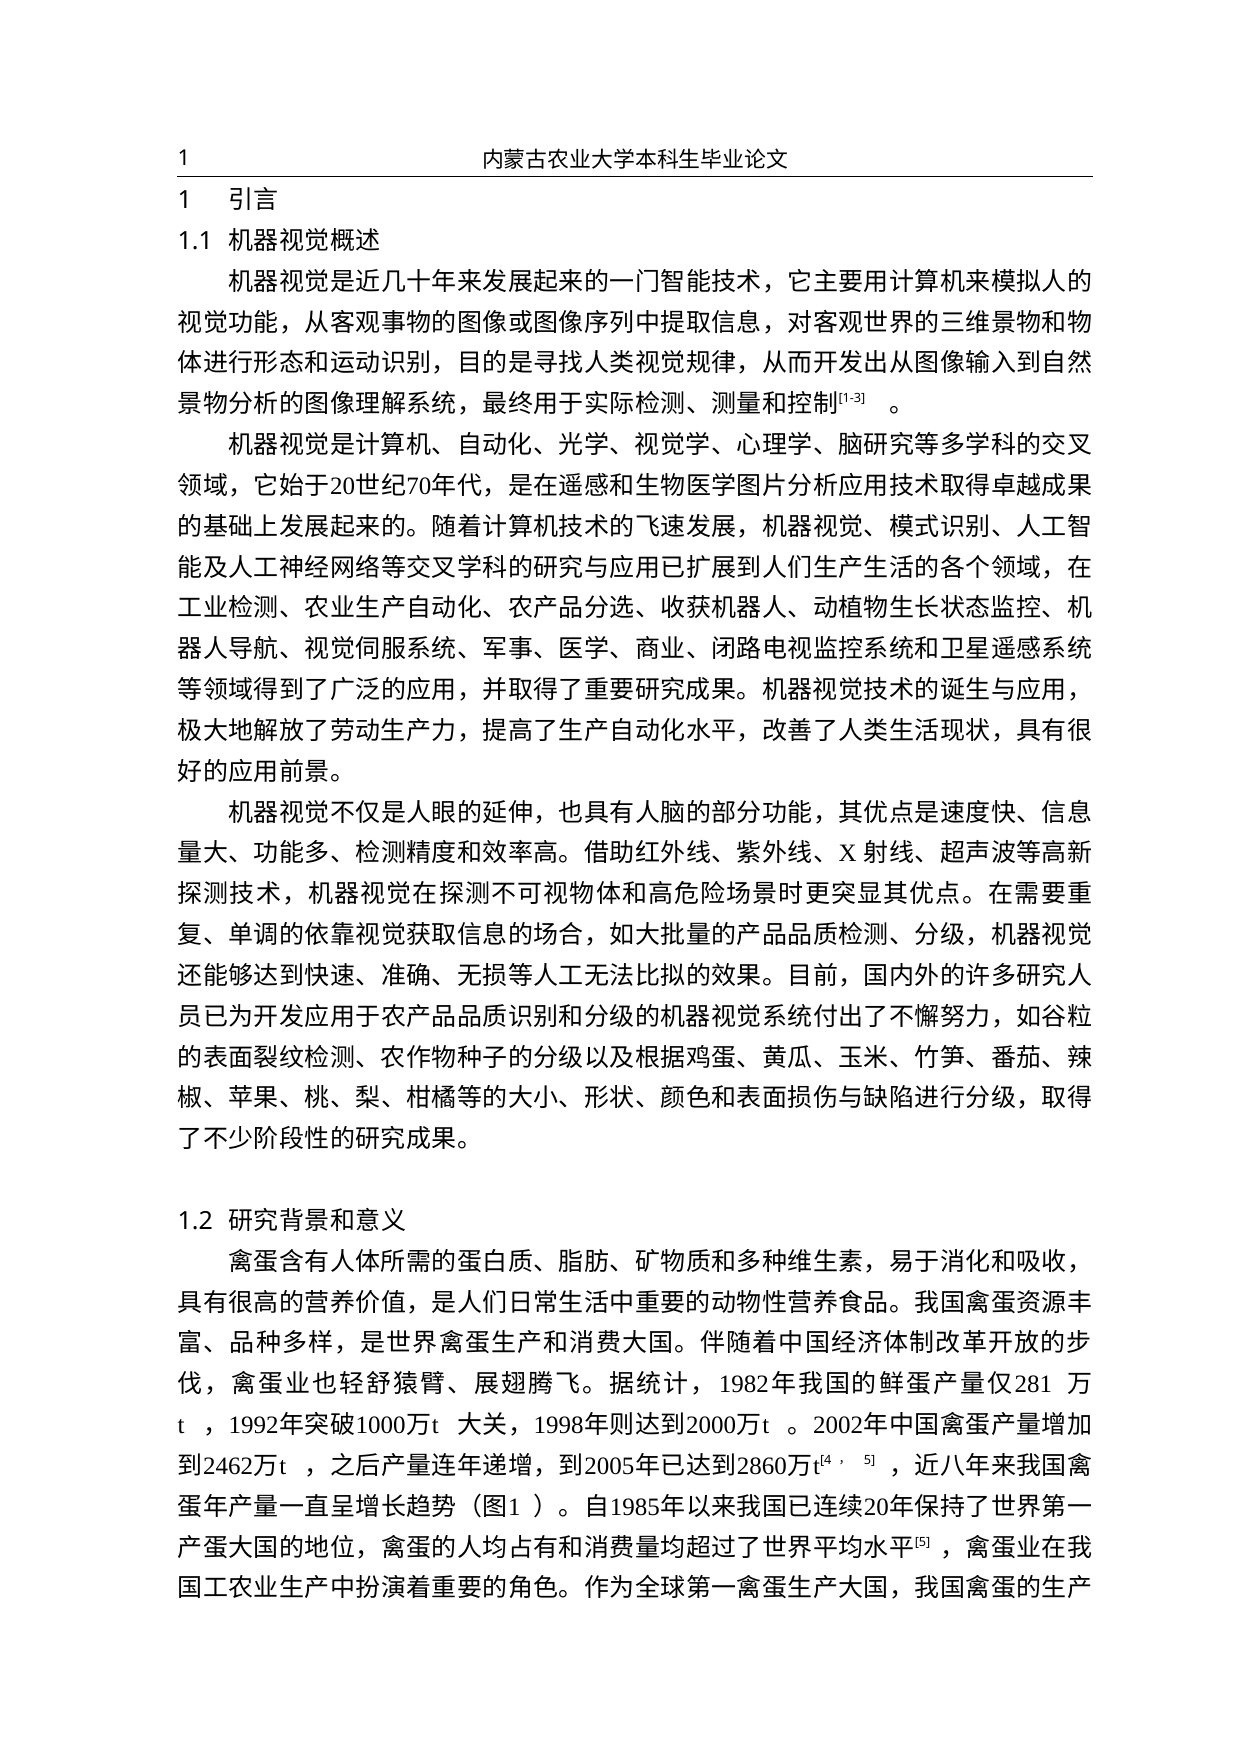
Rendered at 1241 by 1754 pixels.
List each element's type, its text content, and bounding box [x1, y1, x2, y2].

text 1.2 研究背景和意义 [177, 1198, 1092, 1239]
text 1.1 机器视觉概述 [177, 218, 1092, 259]
text 机器视觉是近几十年来发展起来的一门智能技术，它主要用计算机来模拟人的视觉功能，从客观事物的图像或图像序列中提取信息，对客观世界的三维景物和物体进行形态和运动识别，目的是寻找人类视觉规律，从而开发出从图像输入到自然景物分析的图像理解系统，最终用于实际检测、测量和控制[1-3]。 [177, 259, 1092, 422]
text 机器视觉不仅是人眼的延伸，也具有人脑的部分功能，其优点是速度快、信息量大、功能多、检测精度和效率高。借助红外线、紫外线、X射线、超声波等高新探测技术，机器视觉在探测不可视物体和高危险场景时更突显其优点。在需要重复、单调的依靠视觉获取信息的场合，如大批量的产品品质检测、分级，机器视觉还能够达到快速、准确、无损等人工无法比拟的效果。目前，国内外的许多研究人员已为开发应用于农产品品质识别和分级的机器视觉系统付出了不懈努力，如谷粒的表面裂纹检测、农作物种子的分级以及根据鸡蛋、黄瓜、玉米、竹笋、番茄、辣椒、苹果、桃、梨、柑橘等的大小、形状、颜色和表面损伤与缺陷进行分级，取得了不少阶段性的研究成果。 [177, 790, 1092, 1157]
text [177, 1239, 1092, 1606]
text 1 引言 [177, 177, 1092, 218]
text 机器视觉是计算机、自动化、光学、视觉学、心理学、脑研究等多学科的交叉领域，它始于20世纪70年代，是在遥感和生物医学图片分析应用技术取得卓越成果的基础上发展起来的。随着计算机技术的飞速发展，机器视觉、模式识别、人工智能及人工神经网络等交叉学科的研究与应用已扩展到人们生产生活的各个领域，在工业检测、农业生产自动化、农产品分选、收获机器人、动植物生长状态监控、机器人导航、视觉伺服系统、军事、医学、商业、闭路电视监控系统和卫星遥感系统等领域得到了广泛的应用，并取得了重要研究成果。机器视觉技术的诞生与应用，极大地解放了劳动生产力，提高了生产自动化水平，改善了人类生活现状，具有很好的应用前景。 [177, 422, 1092, 790]
